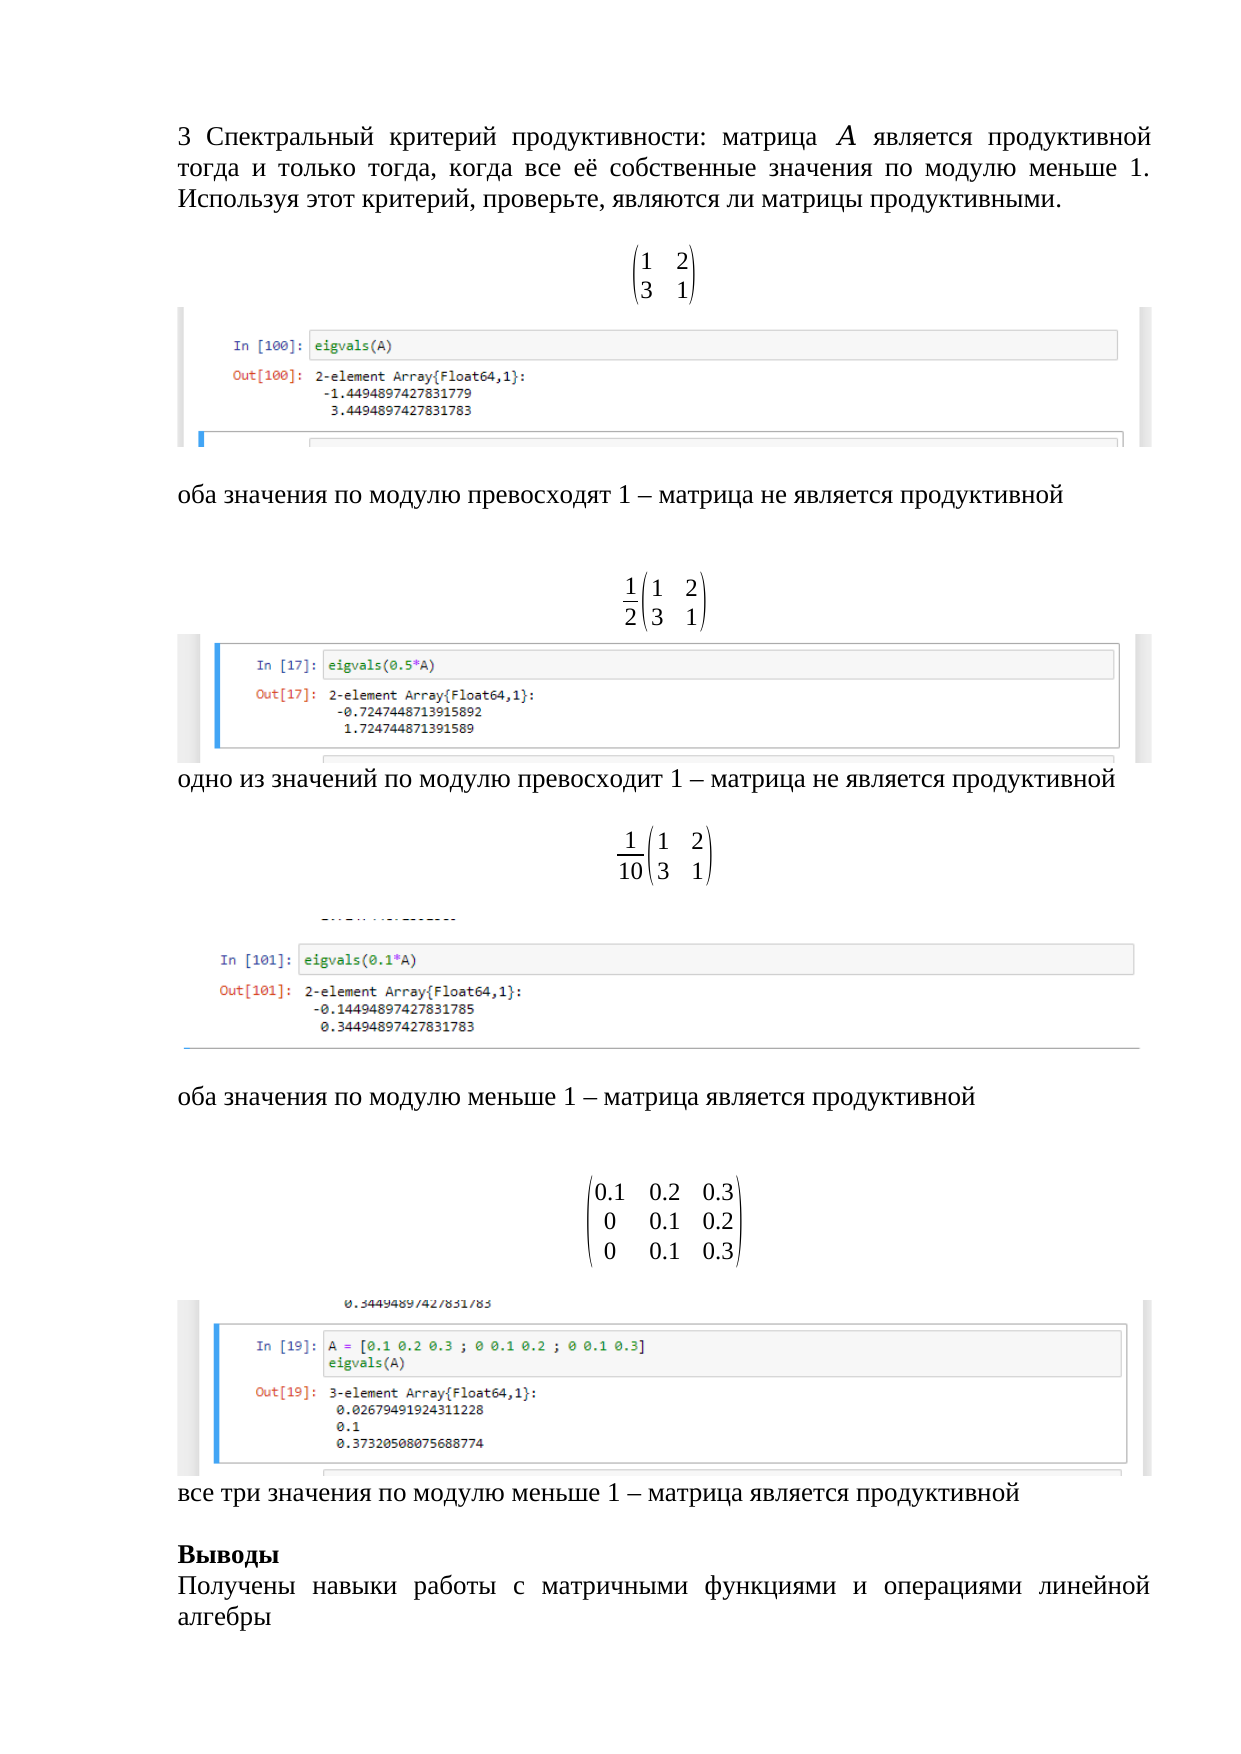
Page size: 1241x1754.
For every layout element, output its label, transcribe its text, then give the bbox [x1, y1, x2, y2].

text одно из значений по модулю превосходит 1 – матрица не является продуктивной [177, 763, 1152, 793]
text 3 Спектральный критерий продуктивности: матрица 𝐴 является продуктивной тогда и только тогда, когда все её собственные значения по модулю меньше 1. Используя этот критерий, проверьте, являются ли матрицы продуктивными. [177, 118, 1152, 213]
picture [177, 307, 1152, 447]
text оба значения по модулю меньше 1 – матрица является продуктивной [177, 1080, 1152, 1111]
text Получены навыки работы с матричными функциями и операциями линейной алгебры [177, 1569, 1152, 1631]
text Выводы [177, 1538, 1152, 1569]
picture [177, 634, 1152, 763]
picture [177, 919, 1152, 1049]
text все три значения по модулю меньше 1 – матрица является продуктивной [177, 1476, 1152, 1507]
text оба значения по модулю превосходят 1 – матрица не является продуктивной [177, 478, 1152, 509]
picture [177, 1300, 1152, 1476]
